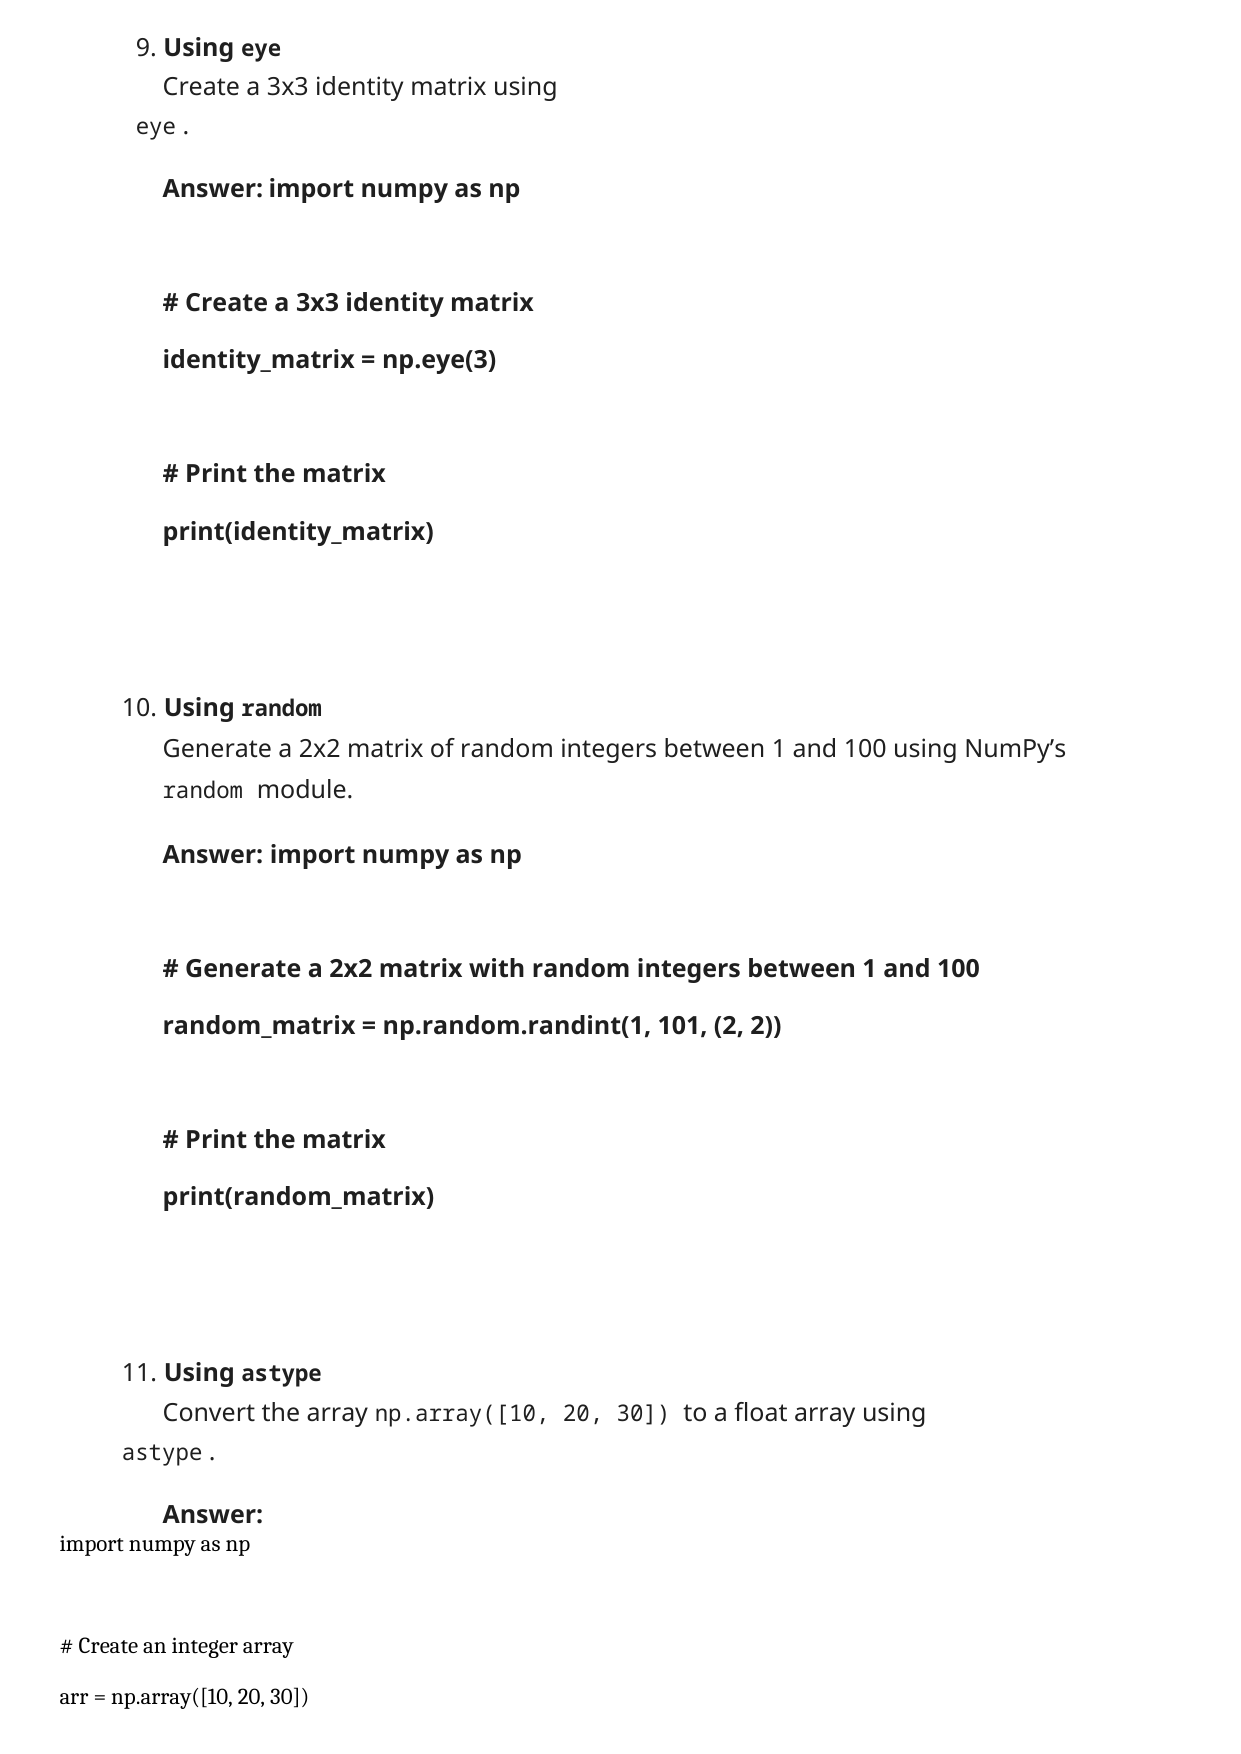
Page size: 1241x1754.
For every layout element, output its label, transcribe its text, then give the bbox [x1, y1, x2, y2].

text import numpy as np [59, 1531, 1186, 1557]
text Answer: [162, 1497, 1186, 1531]
text print(identity_matrix) [162, 513, 1186, 547]
text random_matrix = np.random.randint(1, 101, (2, 2)) [162, 1007, 1186, 1042]
text arr = np.array([10, 20, 30]) [59, 1684, 1186, 1710]
text # Create an integer array [59, 1633, 1186, 1659]
text 10. Using random Generate a 2x2 matrix of random integers between 1 and 100 using NumPy’s random module. [122, 689, 1111, 806]
text 9. Using eye Create a 3x3 identity matrix using eye . [136, 29, 601, 142]
text Answer: import numpy as np [162, 837, 1186, 871]
text identity_matrix = np.eye(3) [162, 342, 1186, 376]
text # Print the matrix [162, 1121, 1186, 1156]
text Answer: import numpy as np [162, 170, 1186, 204]
text # Create a 3x3 identity matrix [162, 284, 1186, 319]
text # Print the matrix [162, 456, 1186, 490]
text 11. Using astype Convert the array np.array([10, 20, 30]) to a float array using astype . [122, 1354, 976, 1468]
text print(random_matrix) [162, 1178, 1186, 1212]
text # Generate a 2x2 matrix with random integers between 1 and 100 [162, 951, 1186, 984]
